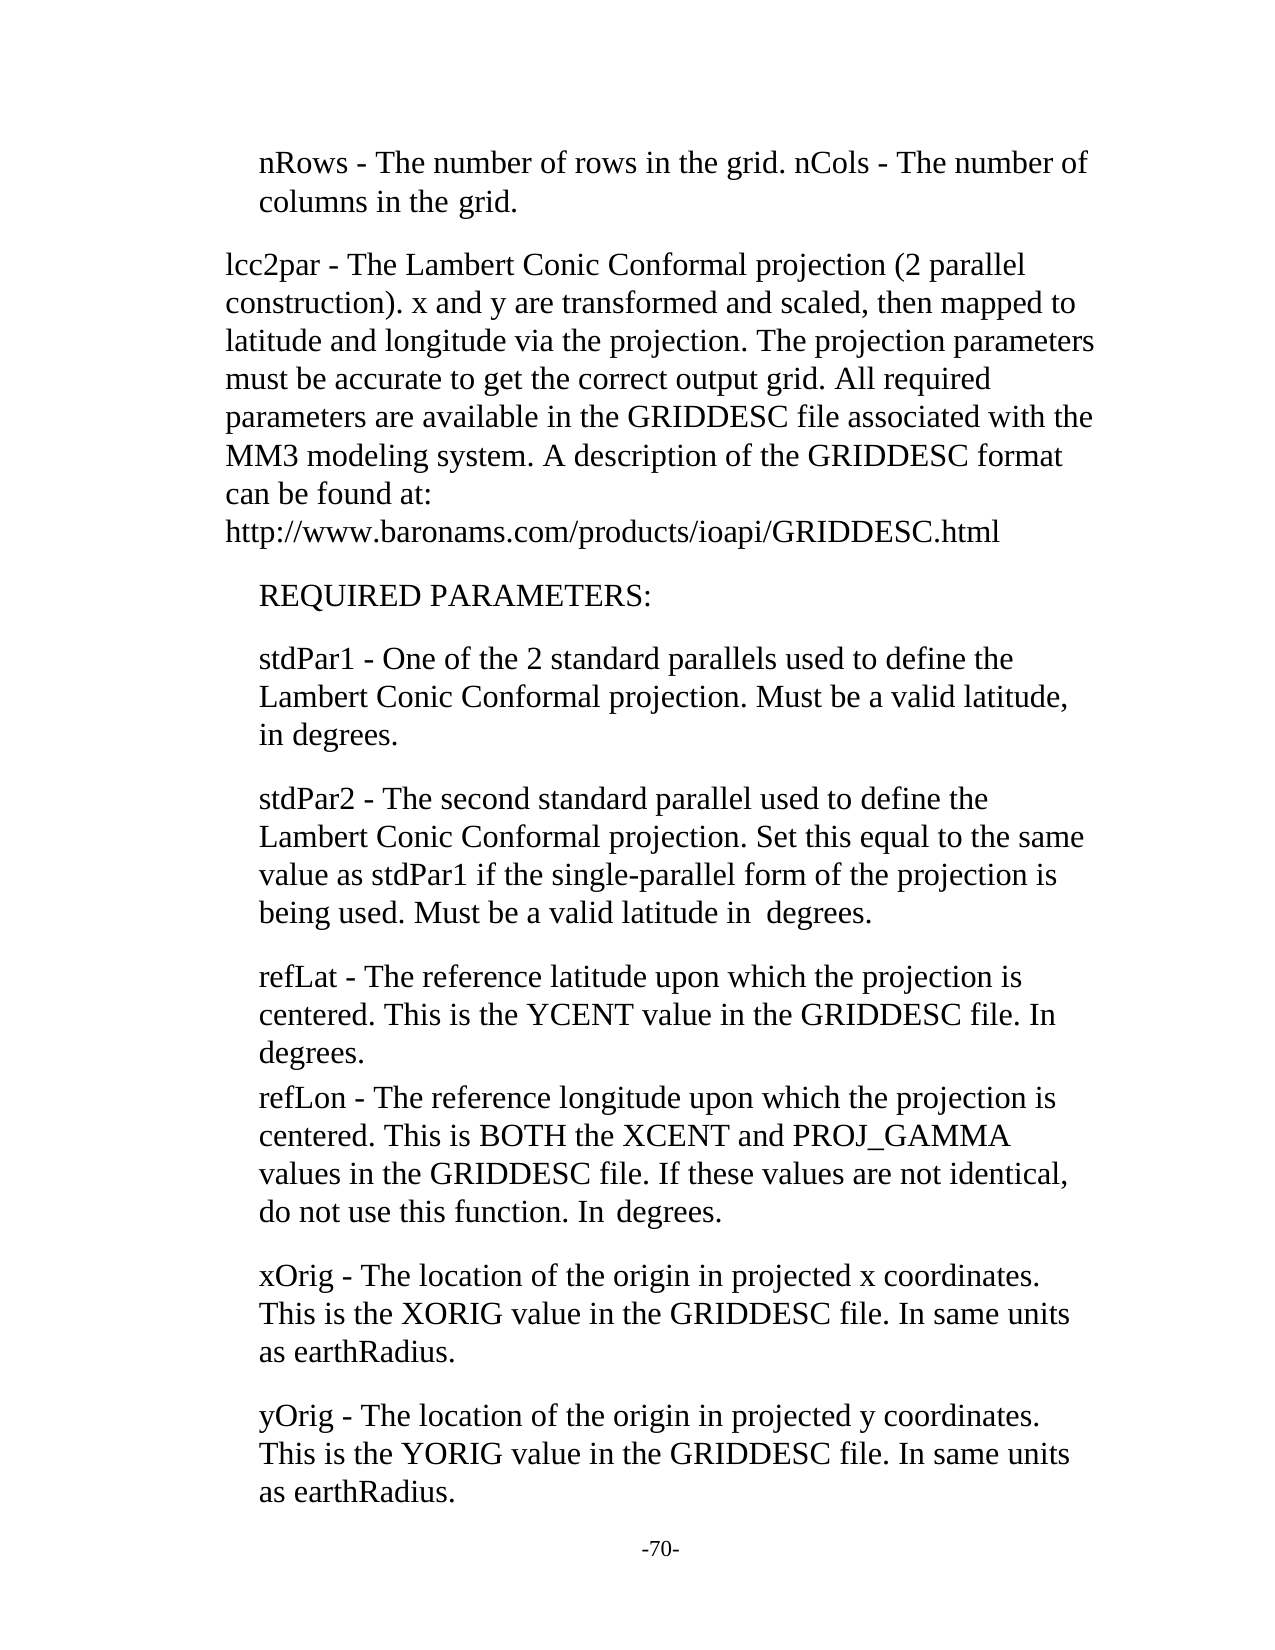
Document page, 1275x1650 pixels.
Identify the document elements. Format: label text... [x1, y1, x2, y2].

text yOrig - The location of the origin in projected y coordinates. This is the YORIG value in the GRIDDESC file. In same units as earthRadius. [258, 1396, 1094, 1509]
text lcc2par - The Lambert Conic Conformal projection (2 parallel construction). x and y are transformed and scaled, then mapped to latitude and longitude via the projection. The projection parameters must be accurate to get the correct output grid. All required parameters are available in the GRIDDESC file associated with the MM3 modeling system. A description of the GRIDDESC format can be found at: http://www.baronams.com/products/ioapi/GRIDDESC.html [225, 245, 1101, 549]
text refLat - The reference latitude upon which the projection is centered. This is the YCENT value in the GRIDDESC file. In degrees. [258, 957, 1094, 1070]
text stdPar2 - The second standard parallel used to define the Lambert Conic Conformal projection. Set this equal to the same value as stdPar1 if the single-parallel form of the projection is being used. Must be a valid latitude in degrees. [258, 779, 1094, 930]
text xOrig - The location of the origin in projected x coordinates. This is the XORIG value in the GRIDDESC file. In same units as earthRadius. [258, 1256, 1094, 1370]
text refLon - The reference longitude upon which the projection is centered. This is BOTH the XCENT and PROJ_GAMMA values in the GRIDDESC file. If these values are not identical, do not use this function. In degrees. [258, 1078, 1094, 1230]
text REQUIRED PARAMETERS: [258, 576, 1187, 613]
text yOrig - The latitude of the lower-left corner of the domain nRows - The number of rows in the grid. nCols - The number of columns in the grid. [258, 144, 1094, 219]
text stdPar1 - One of the 2 standard parallels used to define the Lambert Conic Conformal projection. Must be a valid latitude, in degrees. [258, 639, 1094, 753]
